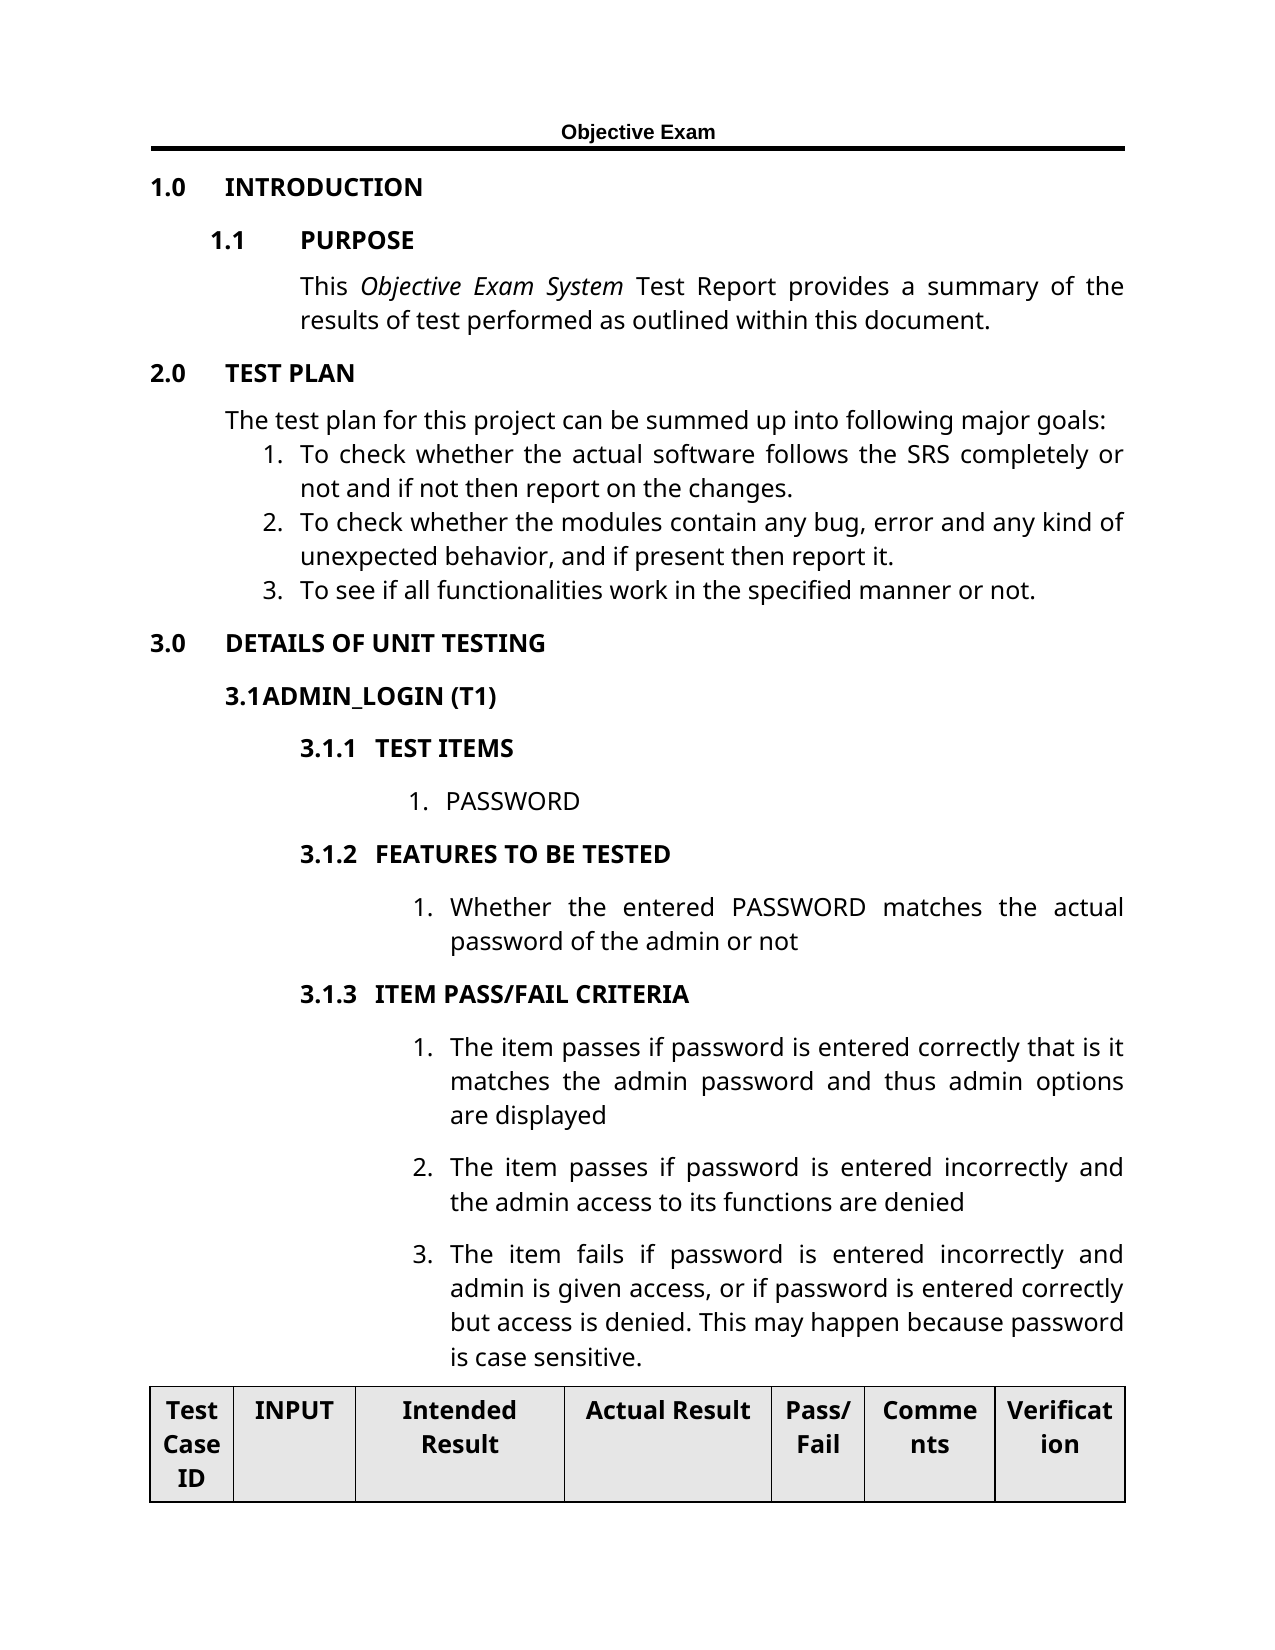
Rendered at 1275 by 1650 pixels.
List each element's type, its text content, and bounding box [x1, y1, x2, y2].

subtitle The item passes if password is entered incorrectly and the admin access to its functions are denied [412, 1150, 1125, 1218]
subtitle Whether the entered PASSWORD matches the actual password of the admin or not [412, 889, 1125, 958]
subtitle Test Items [300, 731, 1125, 765]
subtitle Features To Be Tested [300, 837, 1125, 871]
table_header Intended Result [356, 1387, 564, 1501]
list To check whether the modules contain any bug, error and any kind of unexpected behavior, and if present then report it. [262, 504, 1125, 573]
text This Objective Exam System Test Report provides a summary of the results of test performed as outlined within this document. [300, 269, 1125, 337]
list To check whether the actual software follows the SRS completely or not and if not then report on the changes. [262, 436, 1125, 504]
list To see if all functionalities work in the specified manner or not. [262, 573, 1125, 607]
subtitle The item fails if password is entered incorrectly and admin is given access, or if password is entered correctly but access is denied. This may happen because password is case sensitive. [412, 1237, 1125, 1373]
table_header INPUT [234, 1387, 355, 1501]
subtitle Item Pass/Fail Criteria [300, 976, 1125, 1010]
table_header Actual Result [565, 1387, 771, 1501]
subtitle PASSWORD [408, 784, 1125, 818]
subtitle Details of unit testing [150, 625, 1125, 659]
table_header Test Case ID [151, 1387, 233, 1501]
text The test plan for this project can be summed up into following major goals: [210, 402, 1125, 436]
table_header Comments [865, 1387, 994, 1501]
subtitle admin_Login (T1) [225, 678, 1125, 712]
table_header Pass/Fail [772, 1387, 864, 1501]
subtitle 1.0 Introduction [150, 169, 1125, 203]
subtitle 1.1 Purpose [210, 222, 1125, 256]
table_header Verification [996, 1387, 1124, 1501]
subtitle 2.0 Test PLAN [150, 356, 1125, 390]
subtitle The item passes if password is entered correctly that is it matches the admin password and thus admin options are displayed [412, 1029, 1125, 1131]
